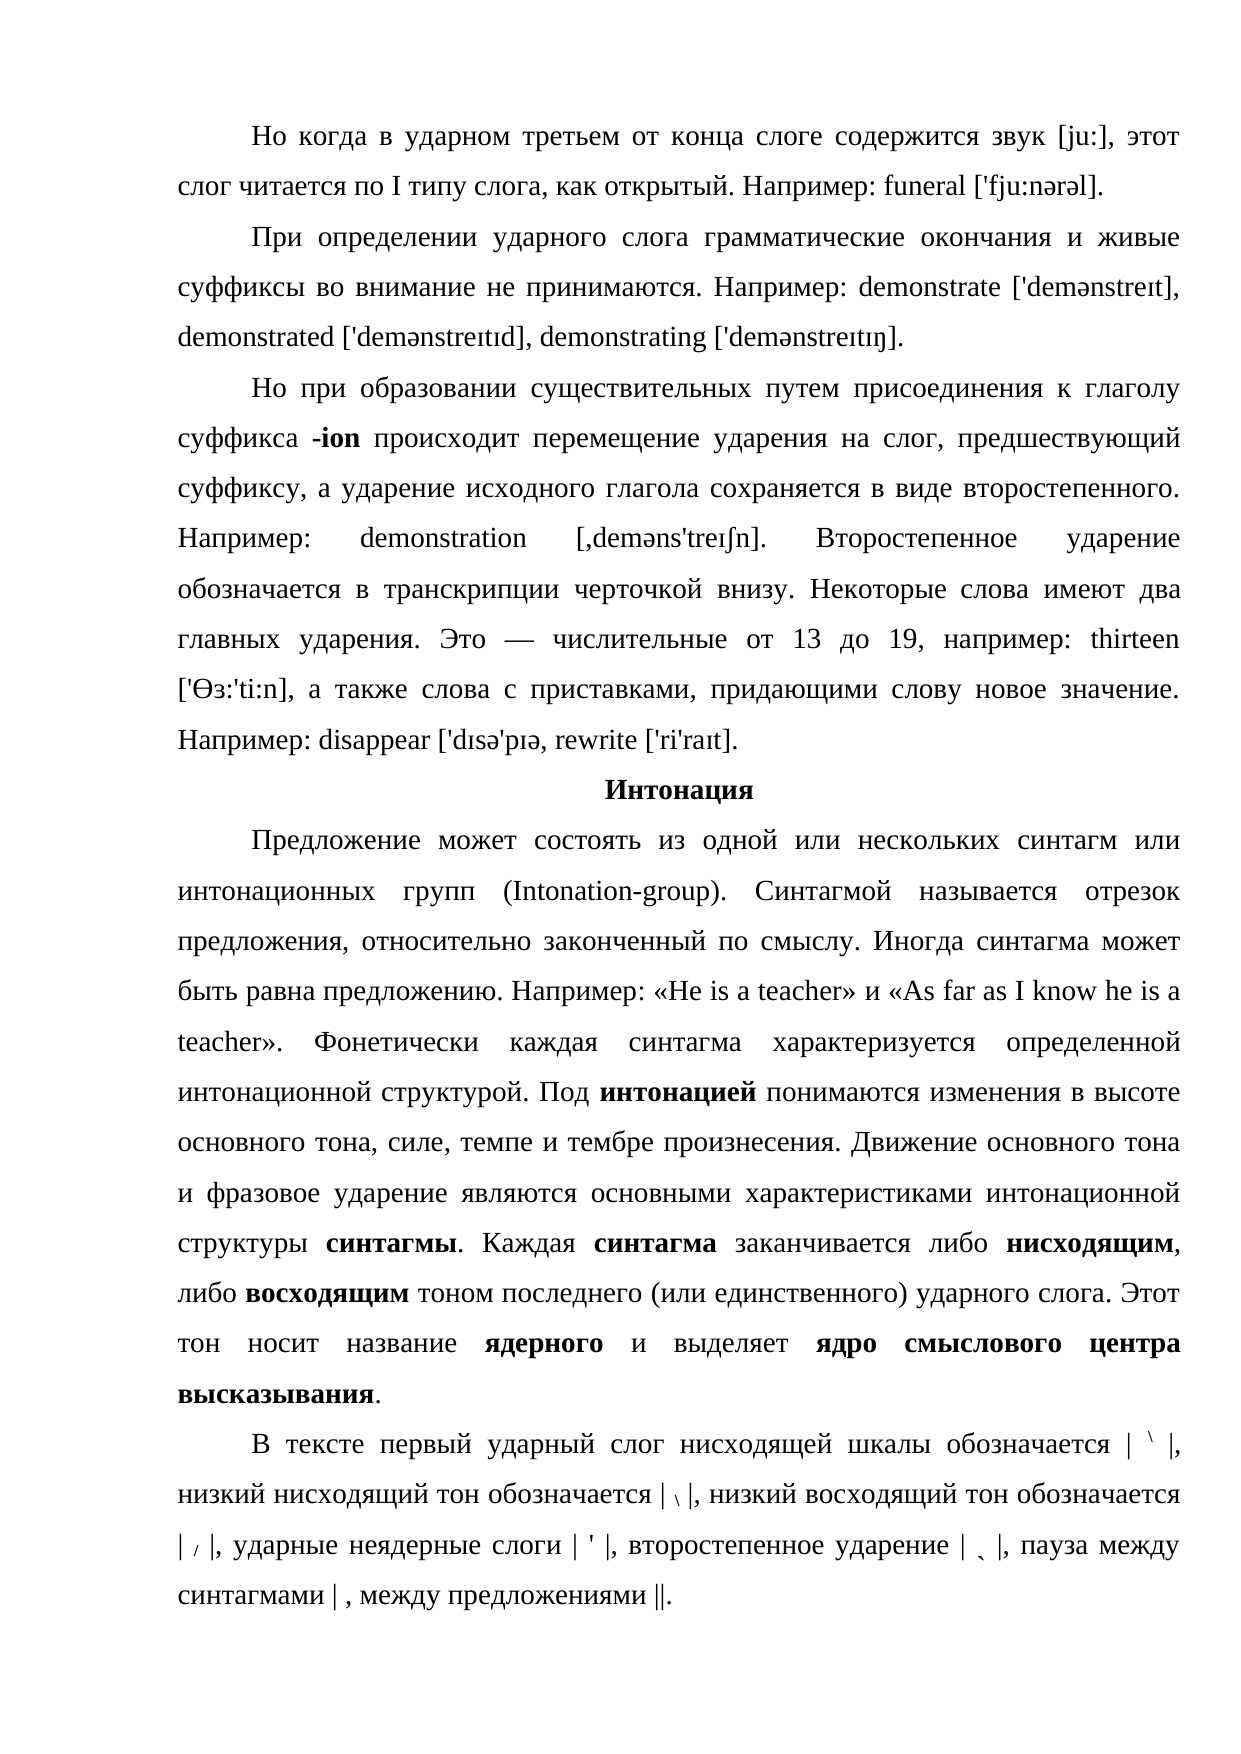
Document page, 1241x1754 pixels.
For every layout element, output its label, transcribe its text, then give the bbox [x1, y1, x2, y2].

list При определении ударного слога грамматические окончания и живые суффиксы во внимание не принимаются. Например: demonstrate ['demənstreɪt], demonstrated ['demənstreɪtɪd], demonstrating ['demənstreɪtɪŋ]. [177, 219, 1181, 353]
list В тексте первый ударный слог нисходящей шкалы обозначается | \ |, низкий нисходящий тон обозначается | \ |, низкий восходящий тон обозначается | / |, ударные неядерные слоги | ' |, второстепенное ударение | ˏ |, пауза между синтагмами | , между предложениями ||. [177, 1426, 1181, 1611]
list Но при образовании существительных путем присоединения к глаголу суффикса -ion происходит перемещение ударения на слог, предшествующий суффиксу, а ударение исходного глагола сохраняется в виде второстепенного. Например: demonstration [,deməns'treɪʃn]. Второстепенное ударение обозначается в транскрипции черточкой внизу. Некоторые слова имеют два главных ударения. Это — числительные от 13 до 19, например: thirteen ['Ɵɜ:'ti:n], а также слова с приставками, придающими слову новое значение. Например: disappear ['dɪsə'pɪə, rewrite ['ri'raɪt]. [177, 370, 1181, 755]
list Предложение может состоять из одной или нескольких синтагм или интонационных групп (Intonation-group). Синтагмой называется отрезок предложения, относительно законченный по смыслу. Иногда синтагма может быть равна предложению. Например: «He is a teacher» и «As far as I know he is a teacher». Фонетически каждая синтагма характеризуется определенной интонационной структурой. Под интонацией понимаются изменения в высоте основного тона, силе, темпе и тембре произнесения. Движение основного тона и фразовое ударение являются основными характеристиками интонационной структуры синтагмы. Каждая синтагма заканчивается либо нисходящим, либо восходящим тоном последнего (или единственного) ударного слога. Этот тон носит название ядерного и выделяет ядро смыслового центра высказывания. [177, 822, 1181, 1409]
list Интонация [177, 772, 1181, 806]
list Но когда в ударном третьем от конца слоге содержится звук [ju:], этот слог читается по I типу слога, как открытый. Например: funeral ['fju:nərəl]. [177, 118, 1181, 202]
